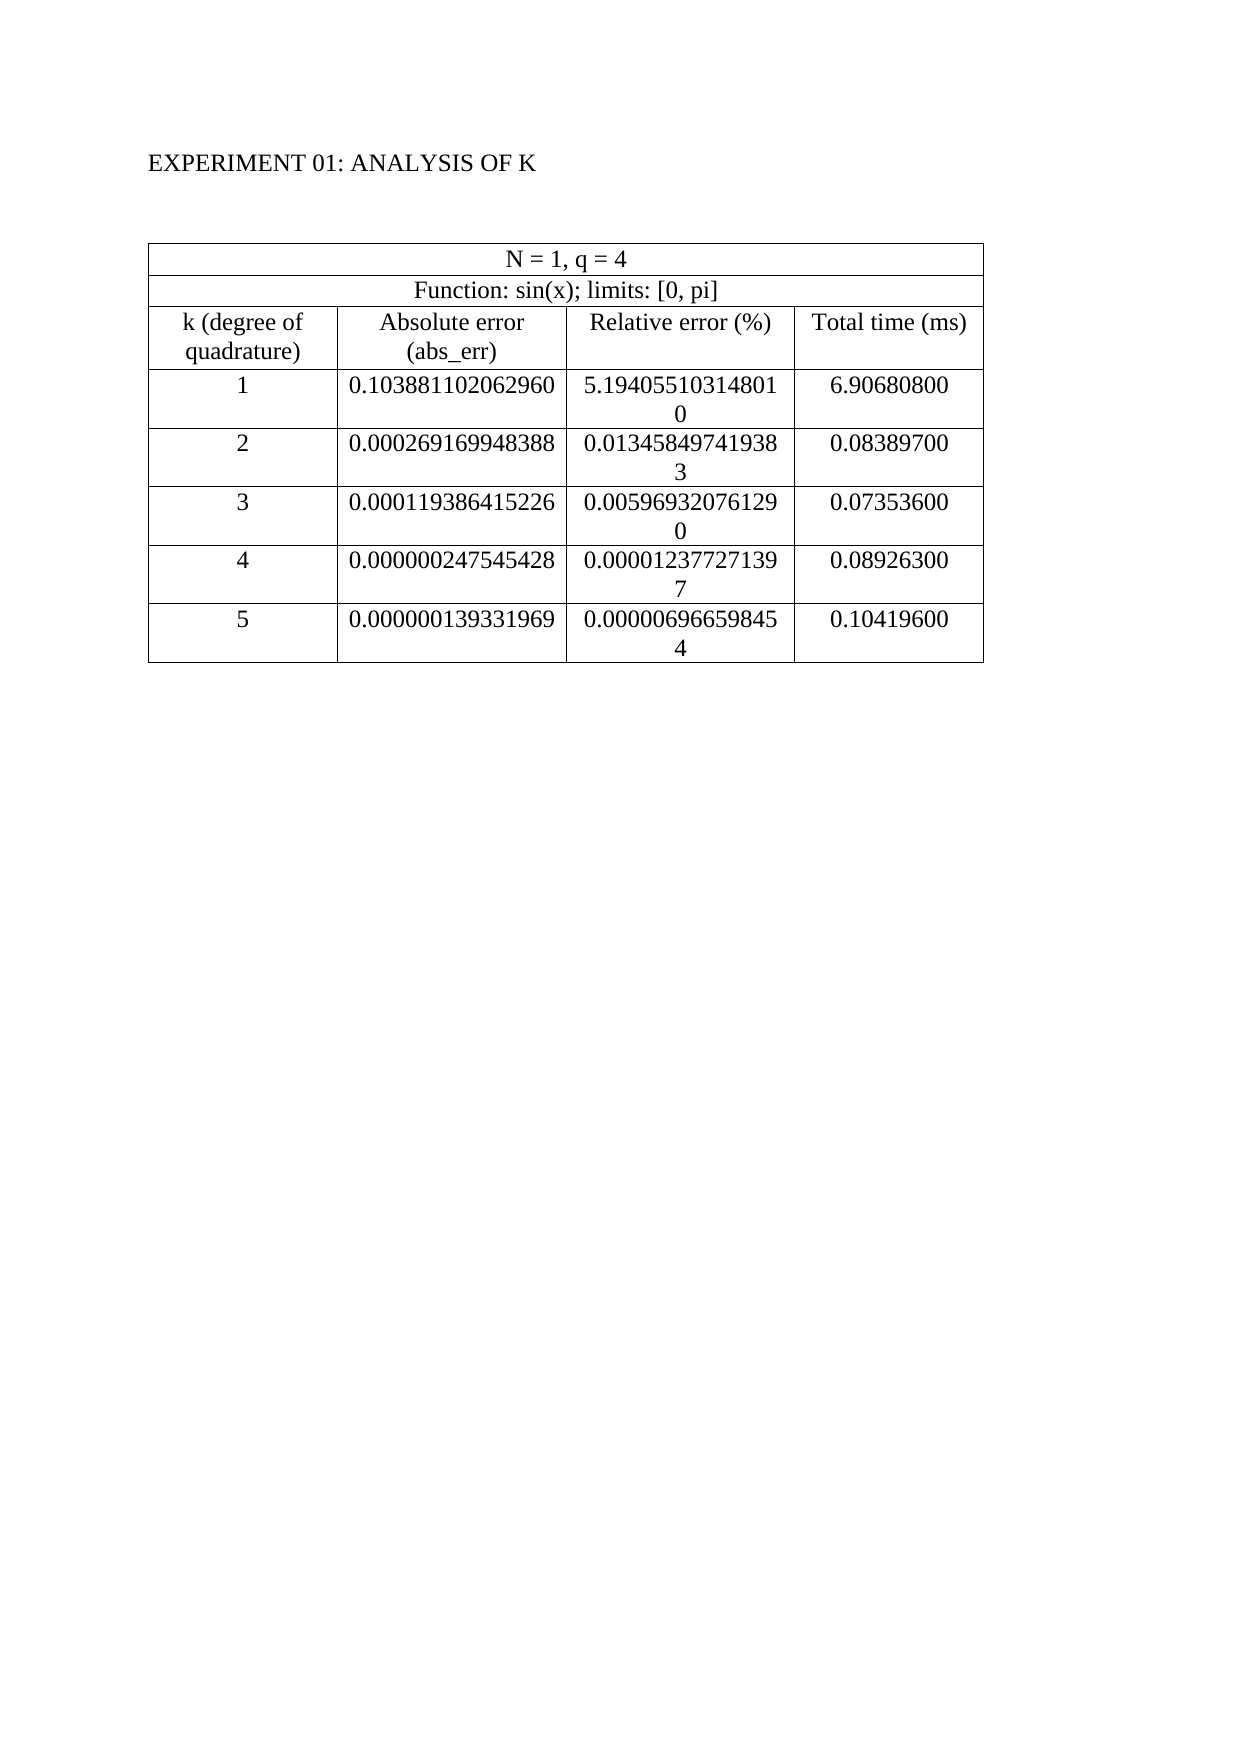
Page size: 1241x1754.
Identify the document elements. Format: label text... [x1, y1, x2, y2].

table_cell 5 [149, 604, 337, 662]
table_cell 0.08389700 [795, 429, 983, 486]
table_cell 1 [149, 370, 337, 427]
table_cell 0.08926300 [795, 546, 983, 603]
text EXPERIMENT 01: ANALYSIS OF K [148, 148, 1092, 176]
table_cell Absolute error (abs_err) [338, 307, 566, 369]
table_cell 0.000000139331969 [338, 604, 566, 662]
table_cell 0.000119386415226 [338, 487, 566, 544]
table_header N = 1, q = 4 [149, 244, 983, 274]
table_cell Function: sin(x); limits: [0, pi] [149, 276, 983, 306]
table_cell 0.000006966598454 [567, 604, 794, 662]
table_cell 0.000000247545428 [338, 546, 566, 603]
table_cell 5.194055103148010 [567, 370, 794, 427]
table_cell 0.000269169948388 [338, 429, 566, 486]
table_cell 6.90680800 [795, 370, 983, 427]
table_cell 0.005969320761290 [567, 487, 794, 544]
table_cell Total time (ms) [795, 307, 983, 369]
table_cell 3 [149, 487, 337, 544]
table_cell 0.000012377271397 [567, 546, 794, 603]
table_cell 4 [149, 546, 337, 603]
table_cell 2 [149, 429, 337, 486]
table_cell 0.10419600 [795, 604, 983, 662]
table_cell 0.103881102062960 [338, 370, 566, 427]
table_cell 0.013458497419383 [567, 429, 794, 486]
table_cell Relative error (%) [567, 307, 794, 369]
table_cell 0.07353600 [795, 487, 983, 544]
table_cell k (degree of quadrature) [149, 307, 337, 369]
